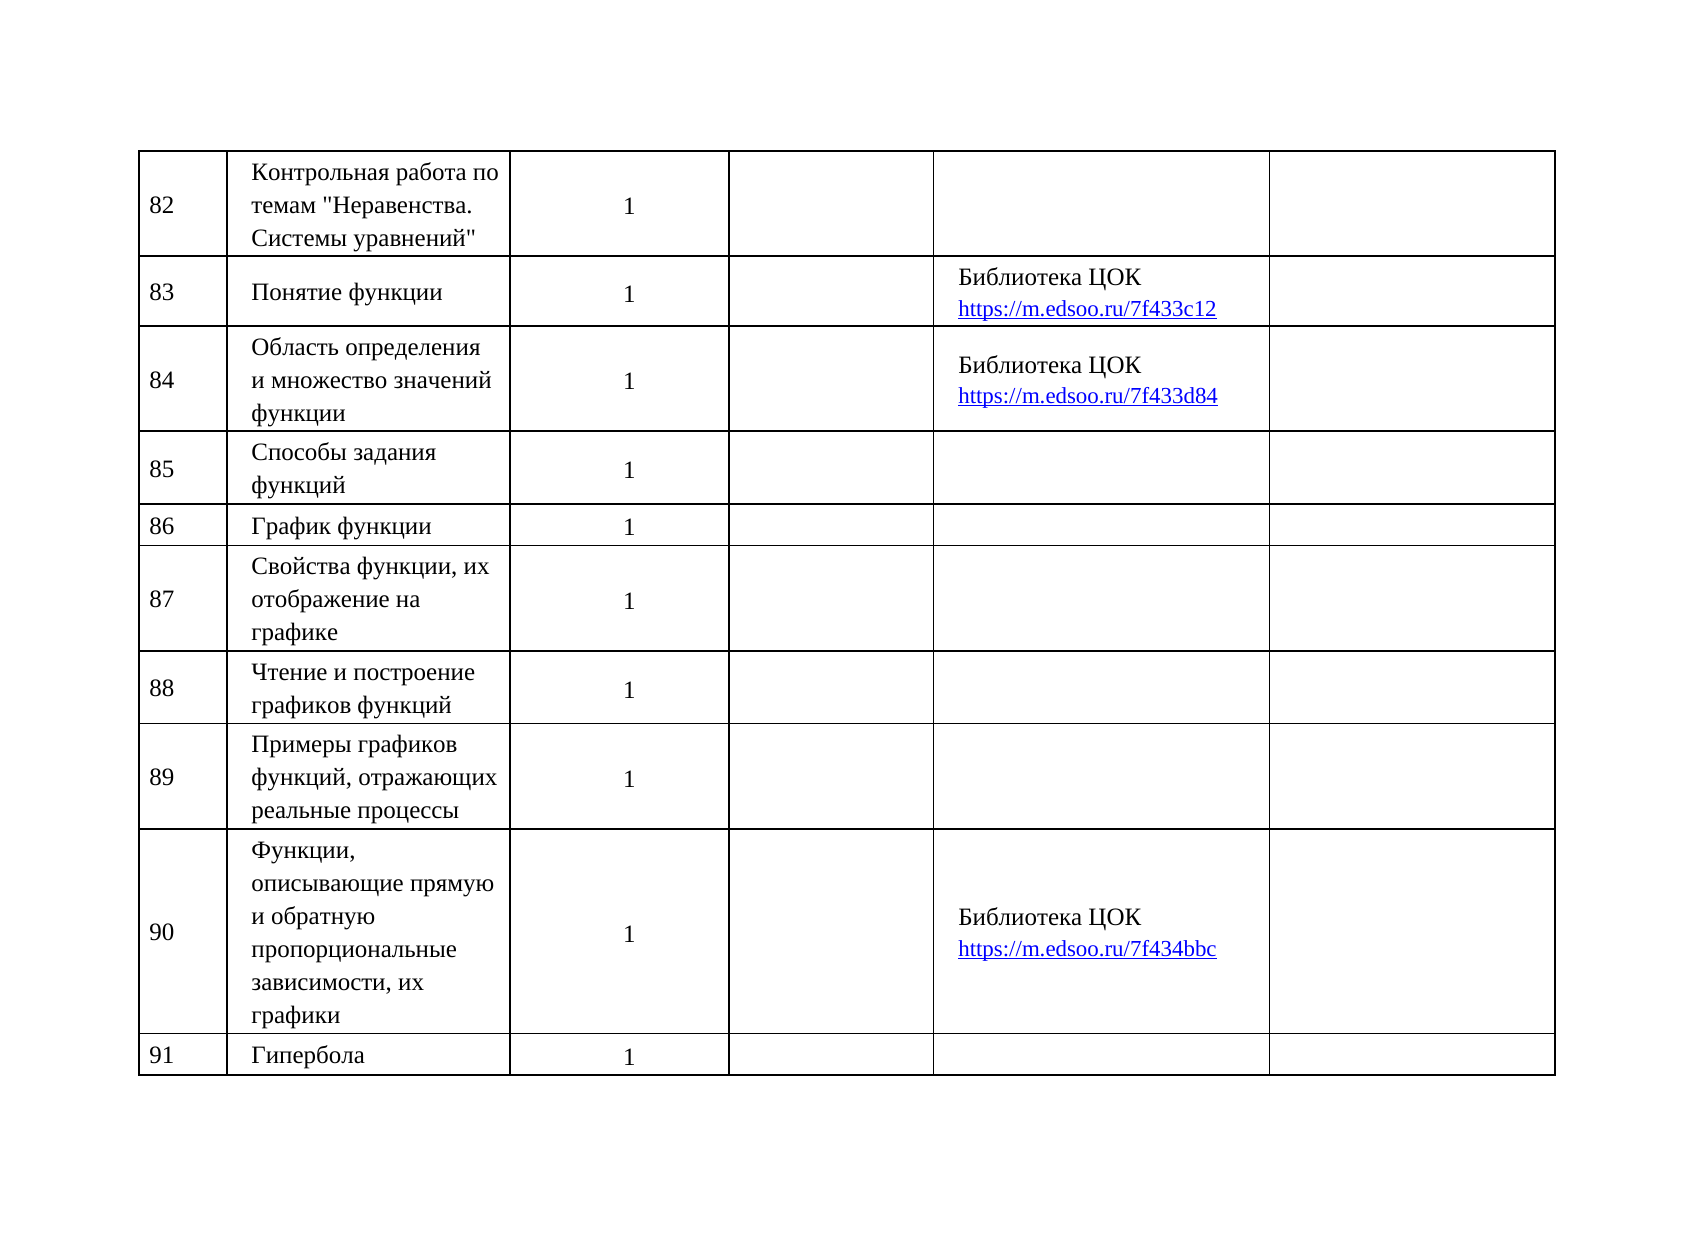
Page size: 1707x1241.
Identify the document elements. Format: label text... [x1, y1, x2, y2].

table_cell Способы задания функций [228, 432, 509, 503]
table_cell Примеры графиков функций, отражающих реальные процессы [228, 724, 509, 828]
table_cell 90 [140, 830, 226, 1032]
table_cell [730, 830, 933, 1032]
table_cell Чтение и построение графиков функций [228, 652, 509, 722]
table_cell Библиотека ЦОК https://m.edsoo.ru/7f433c12 [934, 257, 1269, 325]
table_cell Понятие функции [228, 257, 509, 325]
table_cell [1270, 505, 1554, 545]
table_cell [1270, 152, 1554, 255]
table_cell Функции, описывающие прямую и обратную пропорциональные зависимости, их графики [228, 830, 509, 1032]
table_cell [934, 1034, 1269, 1074]
table_cell 1 [511, 830, 728, 1032]
table_cell [730, 327, 933, 430]
table_cell [934, 546, 1269, 650]
table_cell [730, 652, 933, 722]
table_cell [1270, 327, 1554, 430]
table_cell 1 [511, 152, 728, 255]
table_cell 84 [140, 327, 226, 430]
table_cell 1 [511, 546, 728, 650]
table_cell Библиотека ЦОК https://m.edsoo.ru/7f434bbc [934, 830, 1269, 1032]
table_cell [730, 257, 933, 325]
table_cell [934, 652, 1269, 722]
table_cell [1270, 1034, 1554, 1074]
table_cell 1 [511, 432, 728, 503]
table_cell [934, 505, 1269, 545]
table_cell [934, 724, 1269, 828]
table_cell [934, 432, 1269, 503]
table_cell 1 [511, 652, 728, 722]
table_cell 88 [140, 652, 226, 722]
table_cell [730, 505, 933, 545]
table_cell График функции [228, 505, 509, 545]
table_cell [730, 1034, 933, 1074]
table_cell [730, 546, 933, 650]
table_cell 1 [511, 1034, 728, 1074]
table_cell [1270, 724, 1554, 828]
table_cell [730, 432, 933, 503]
table_cell [1270, 432, 1554, 503]
table_cell 83 [140, 257, 226, 325]
table_cell [730, 724, 933, 828]
table_cell 1 [511, 257, 728, 325]
table_cell 91 [140, 1034, 226, 1074]
table_cell Область определения и множество значений функции [228, 327, 509, 430]
table_cell 87 [140, 546, 226, 650]
table_cell 1 [511, 327, 728, 430]
table_cell Гипербола [228, 1034, 509, 1074]
table_cell 86 [140, 505, 226, 545]
table_cell Библиотека ЦОК https://m.edsoo.ru/7f433d84 [934, 327, 1269, 430]
table_cell Контрольная работа по темам "Неравенства. Системы уравнений" [228, 152, 509, 255]
table_cell [934, 152, 1269, 255]
table_cell 89 [140, 724, 226, 828]
table_cell [1270, 546, 1554, 650]
table_cell [1270, 257, 1554, 325]
table_cell 82 [140, 152, 226, 255]
table_cell [730, 152, 933, 255]
table_cell Свойства функции, их отображение на графике [228, 546, 509, 650]
table_cell 1 [511, 724, 728, 828]
table_cell [1270, 652, 1554, 722]
table_cell 1 [511, 505, 728, 545]
table_cell 85 [140, 432, 226, 503]
table_cell [1270, 830, 1554, 1032]
